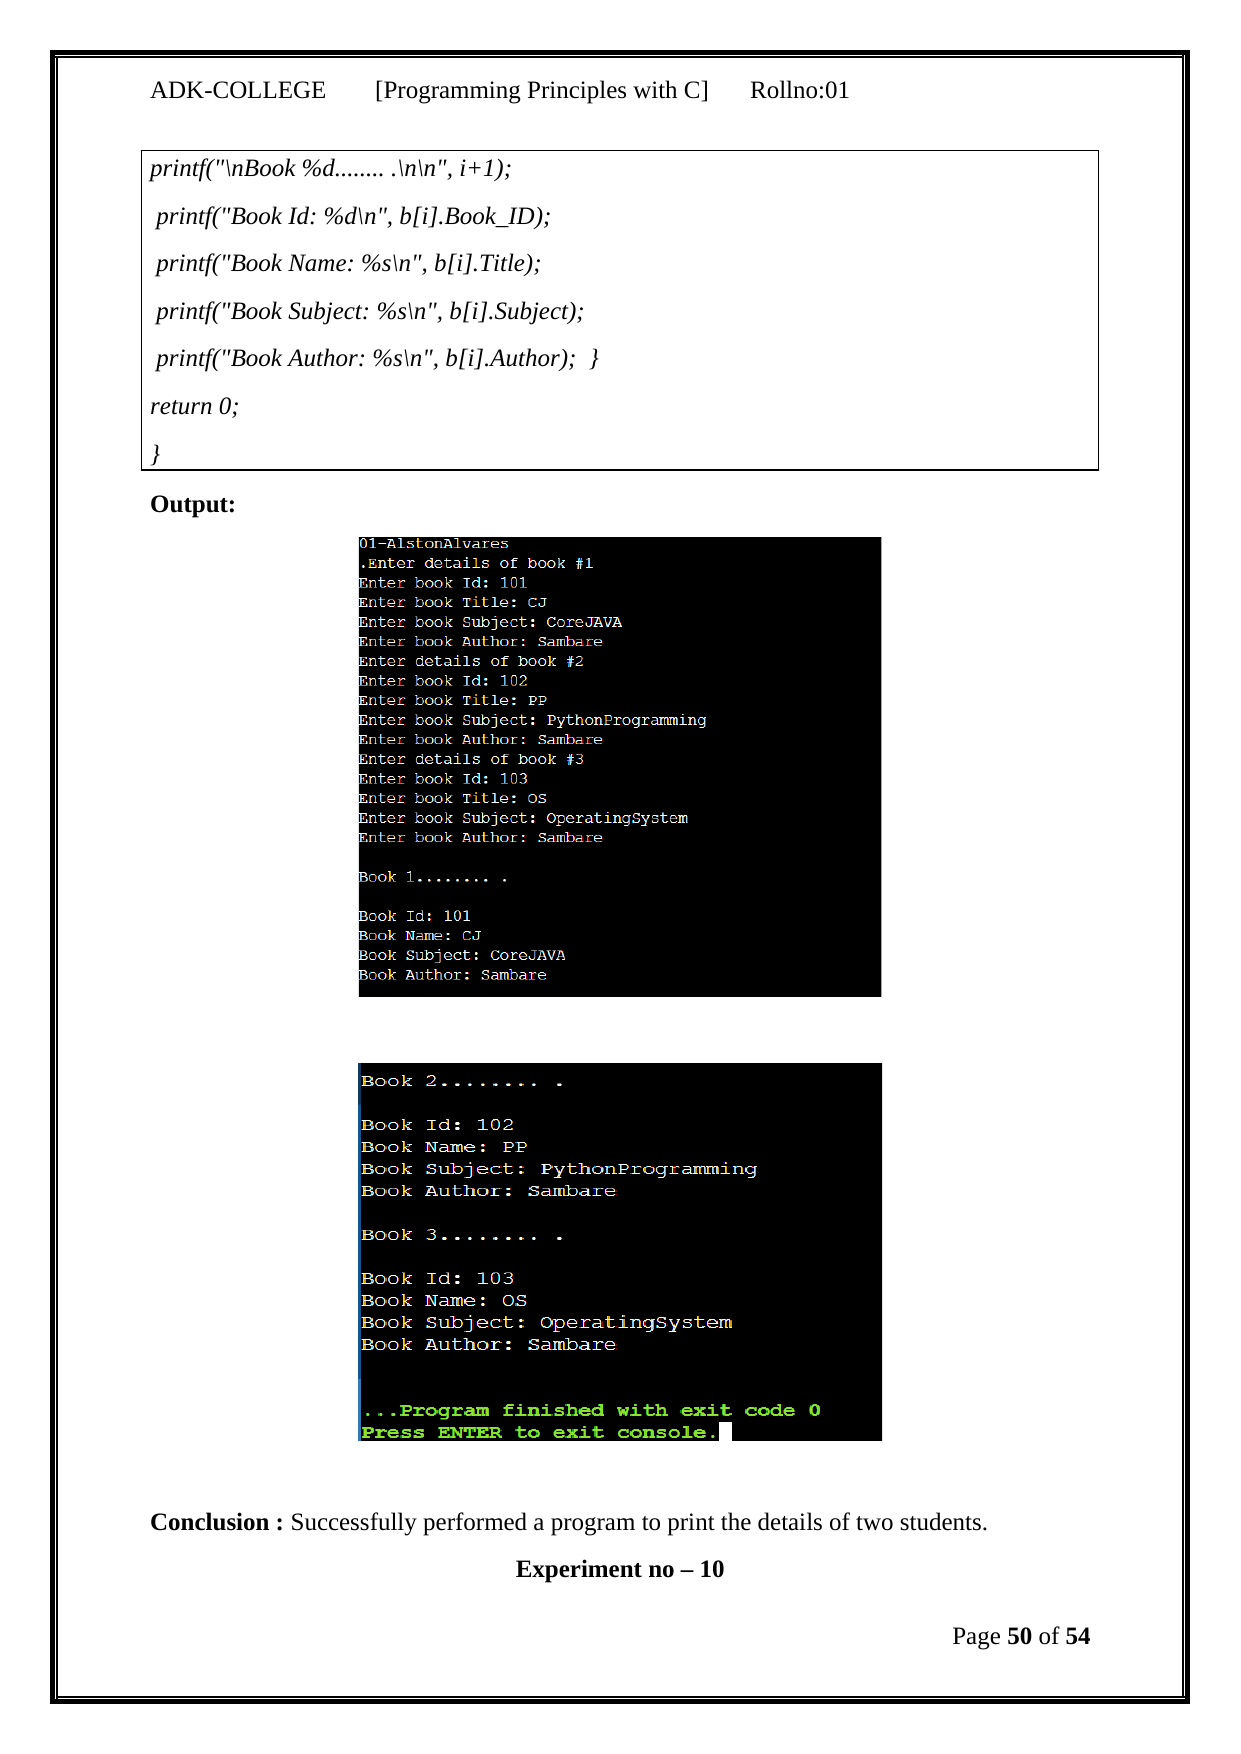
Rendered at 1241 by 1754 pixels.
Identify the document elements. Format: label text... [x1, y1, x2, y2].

text printf("Book Name: %s\n", b[i].Title); [142, 245, 1098, 277]
text } [142, 436, 1098, 469]
text Output: [150, 489, 1090, 518]
text printf("Book Subject: %s\n", b[i].Subject); [142, 293, 1098, 325]
text printf("\nBook %d........ .\n\n", i+1); [142, 151, 1098, 182]
text printf("Book Author: %s\n", b[i].Author); } [142, 340, 1098, 372]
picture [358, 1063, 883, 1441]
text return 0; [142, 388, 1098, 420]
text Conclusion : Successfully performed a program to print the details of two students. [150, 1507, 1090, 1536]
text printf("Book Id: %d\n", b[i].Book_ID); [142, 198, 1098, 229]
picture [358, 537, 882, 997]
text Experiment no – 10 [150, 1554, 1090, 1583]
